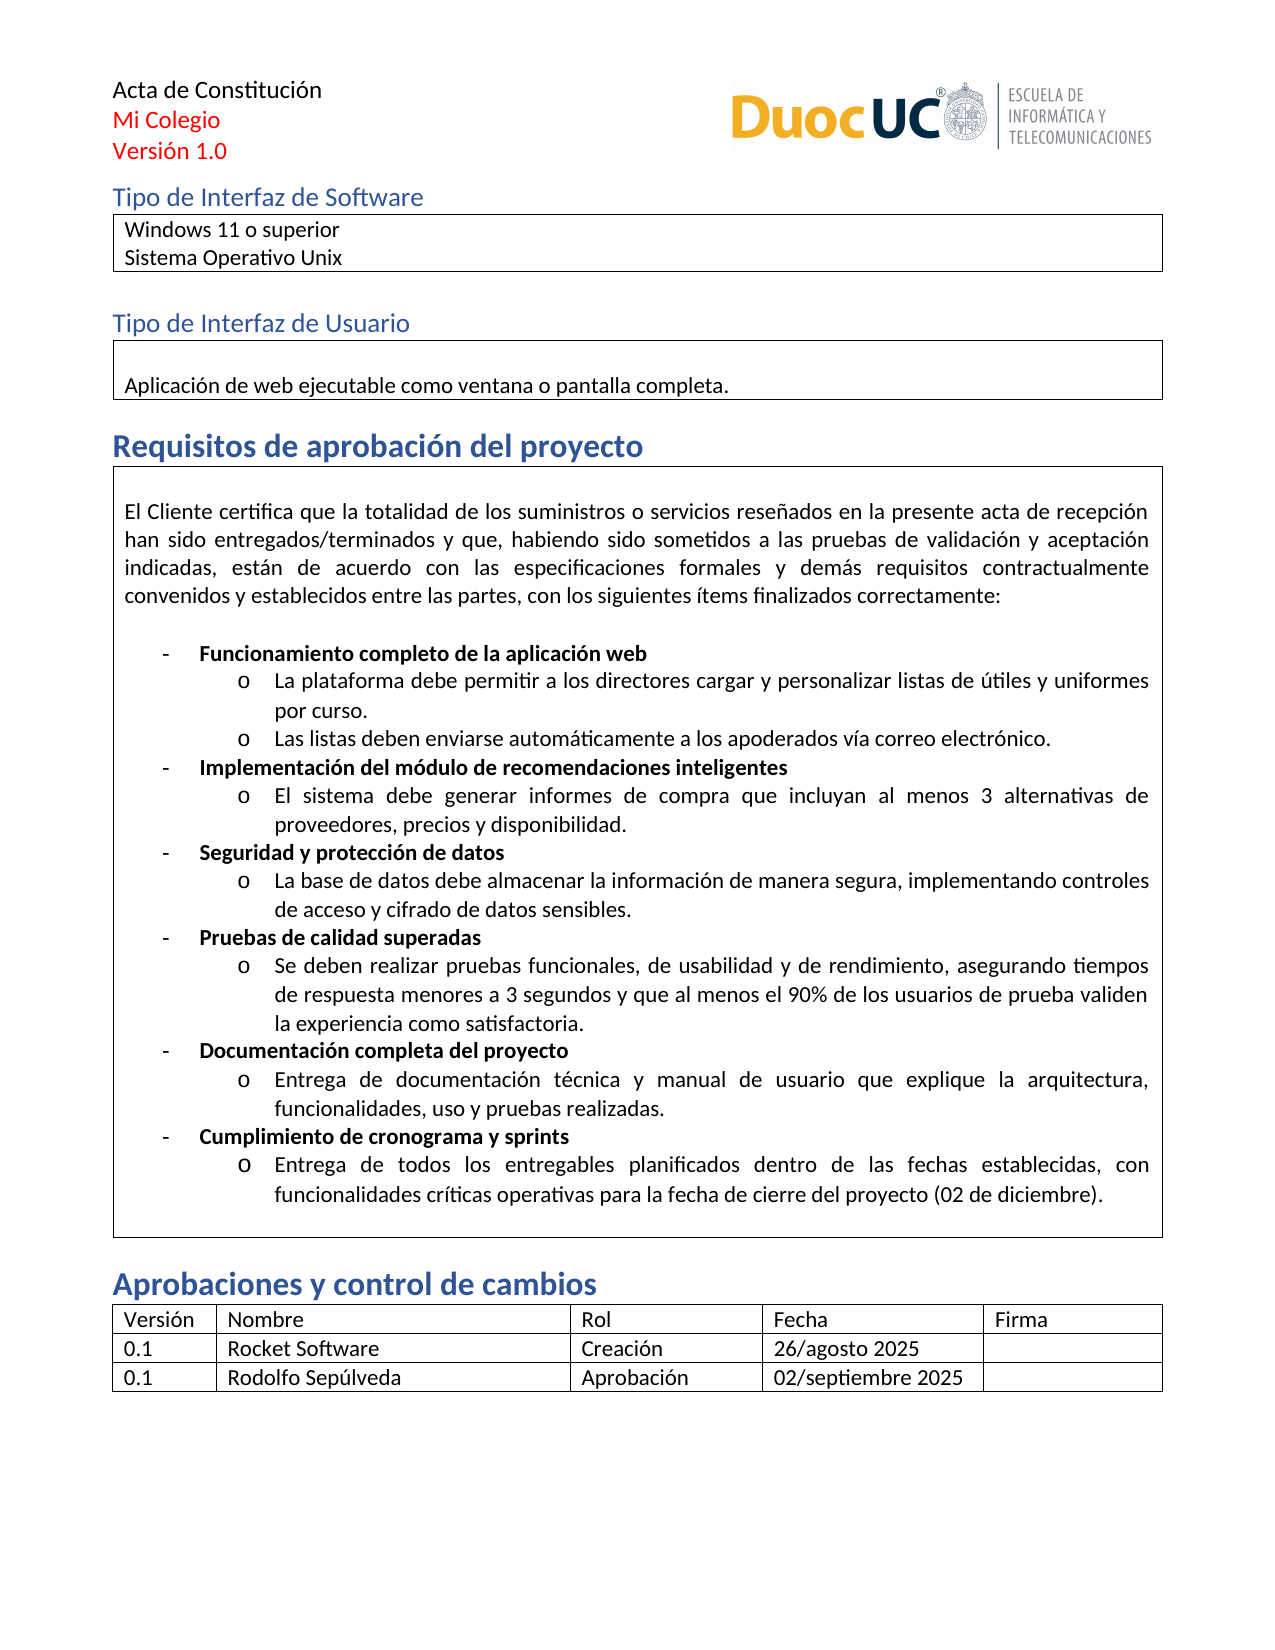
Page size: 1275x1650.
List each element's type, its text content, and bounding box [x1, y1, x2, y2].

table_header Windows 11 o superior Sistema Operativo Unix [114, 215, 1162, 271]
table_cell Creación [571, 1334, 762, 1362]
table_cell [984, 1334, 1162, 1362]
table_header Rol [571, 1305, 762, 1333]
table_header Nombre [217, 1305, 570, 1333]
subtitle Tipo de Interfaz de Software [112, 181, 1162, 214]
picture [731, 80, 1152, 151]
table_cell 0.1 [113, 1334, 216, 1362]
table_header El Cliente certifica que la totalidad de los suministros o servicios reseñados en la presente acta de recepción han sido entregados/terminados y que, habiendo sido sometidos a las pruebas de validación y aceptación indicadas, están de acuerdo con las especificaciones formales y demás requisitos contractualmente convenidos y establecidos entre las partes, con los siguientes ítems finalizados correctamente: Funcionamiento completo de la aplicación web La plataforma debe permitir a los directores cargar y personalizar listas de útiles y uniformes por curso. Las listas deben enviarse automáticamente a los apoderados vía correo electrónico. Implementación del módulo de recomendaciones inteligentes El sistema debe generar informes de compra que incluyan al menos 3 alternativas de proveedores, precios y disponibilidad. Seguridad y protección de datos La base de datos debe almacenar la información de manera segura, implementando controles de acceso y cifrado de datos sensibles. Pruebas de calidad superadas Se deben realizar pruebas funcionales, de usabilidad y de rendimiento, asegurando tiempos de respuesta menores a 3 segundos y que al menos el 90% de los usuarios de prueba validen la experiencia como satisfactoria. Documentación completa del proyecto Entrega de documentación técnica y manual de usuario que explique la arquitectura, funcionalidades, uso y pruebas realizadas. Cumplimiento de cronograma y sprints Entrega de todos los entregables planificados dentro de las fechas establecidas, con funcionalidades críticas operativas para la fecha de cierre del proyecto (02 de diciembre). [114, 467, 1162, 1237]
table_header Versión [113, 1305, 216, 1333]
table_cell Aprobación [571, 1363, 762, 1391]
subtitle Tipo de Interfaz de Usuario [112, 306, 1162, 339]
subtitle Requisitos de aprobación del proyecto [112, 425, 1162, 466]
table_header Fecha [763, 1305, 983, 1333]
table_header Aplicación de web ejecutable como ventana o pantalla completa. [114, 341, 1162, 399]
table_cell Rocket Software [217, 1334, 570, 1362]
table_cell 26/agosto 2025 [763, 1334, 983, 1362]
table_header Firma [984, 1305, 1162, 1333]
table_cell [984, 1363, 1162, 1391]
table_cell 02/septiembre 2025 [763, 1363, 983, 1391]
subtitle Aprobaciones y control de cambios [112, 1263, 1162, 1304]
table_cell Rodolfo Sepúlveda [217, 1363, 570, 1391]
table_cell 0.1 [113, 1363, 216, 1391]
